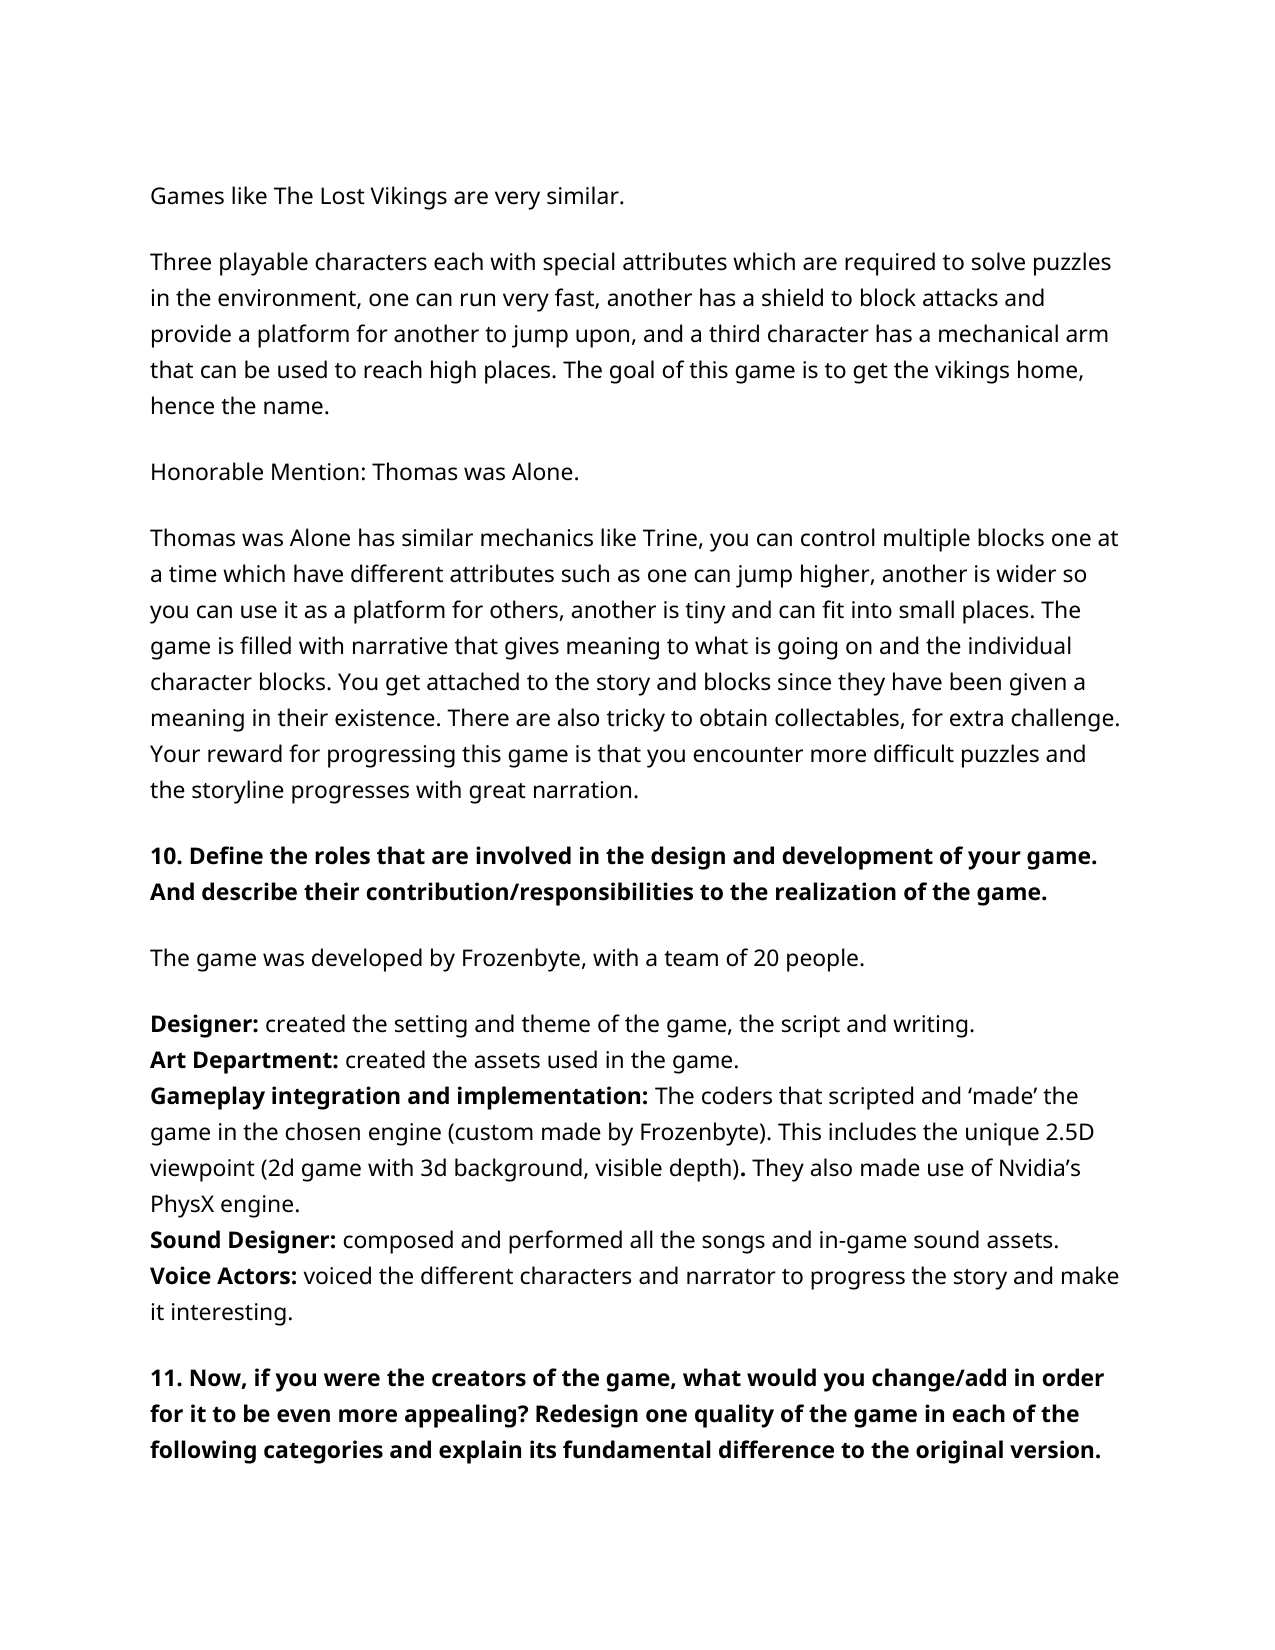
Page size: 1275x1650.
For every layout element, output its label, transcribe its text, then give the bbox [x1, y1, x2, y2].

text Sound Designer: composed and performed all the songs and in-game sound assets. [150, 1224, 1125, 1255]
text Honorable Mention: Thomas was Alone. [150, 456, 1125, 487]
text Gameplay integration and implementation: The coders that scripted and ‘made’ the game in the chosen engine (custom made by Frozenbyte). This includes the unique 2.5D viewpoint (2d game with 3d background, visible depth). They also made use of Nvidia’s PhysX engine. [150, 1080, 1125, 1219]
text Art Department: created the assets used in the game. [150, 1044, 1125, 1076]
text Designer: created the setting and theme of the game, the script and writing. [150, 1008, 1125, 1039]
text Games like The Lost Vikings are very similar. [150, 180, 1125, 211]
text Thomas was Alone has similar mechanics like Trine, you can control multiple blocks one at a time which have different attributes such as one can jump higher, another is wider so you can use it as a platform for others, another is tiny and can fit into small places. The game is filled with narrative that gives meaning to what is going on and the individual character blocks. You get attached to the story and blocks since they have been given a meaning in their existence. There are also tricky to obtain collectables, for extra challenge. Your reward for progressing this game is that you encounter more difficult puzzles and the storyline progresses with great narration. [150, 522, 1125, 805]
text Voice Actors: voiced the different characters and narrator to progress the story and make it interesting. [150, 1260, 1125, 1327]
text The game was developed by Frozenbyte, with a team of 20 people. [150, 942, 1125, 973]
text 10. Define the roles that are involved in the design and development of your game. And describe their contribution/responsibilities to the realization of the game. [150, 840, 1125, 907]
text Three playable characters each with special attributes which are required to solve puzzles in the environment, one can run very fast, another has a shield to block attacks and provide a platform for another to jump upon, and a third character has a mechanical arm that can be used to reach high places. The goal of this game is to get the vikings home, hence the name. [150, 246, 1125, 421]
text 11. Now, if you were the creators of the game, what would you change/add in order for it to be even more appealing? Redesign one quality of the game in each of the following categories and explain its fundamental difference to the original version. [150, 1362, 1125, 1465]
